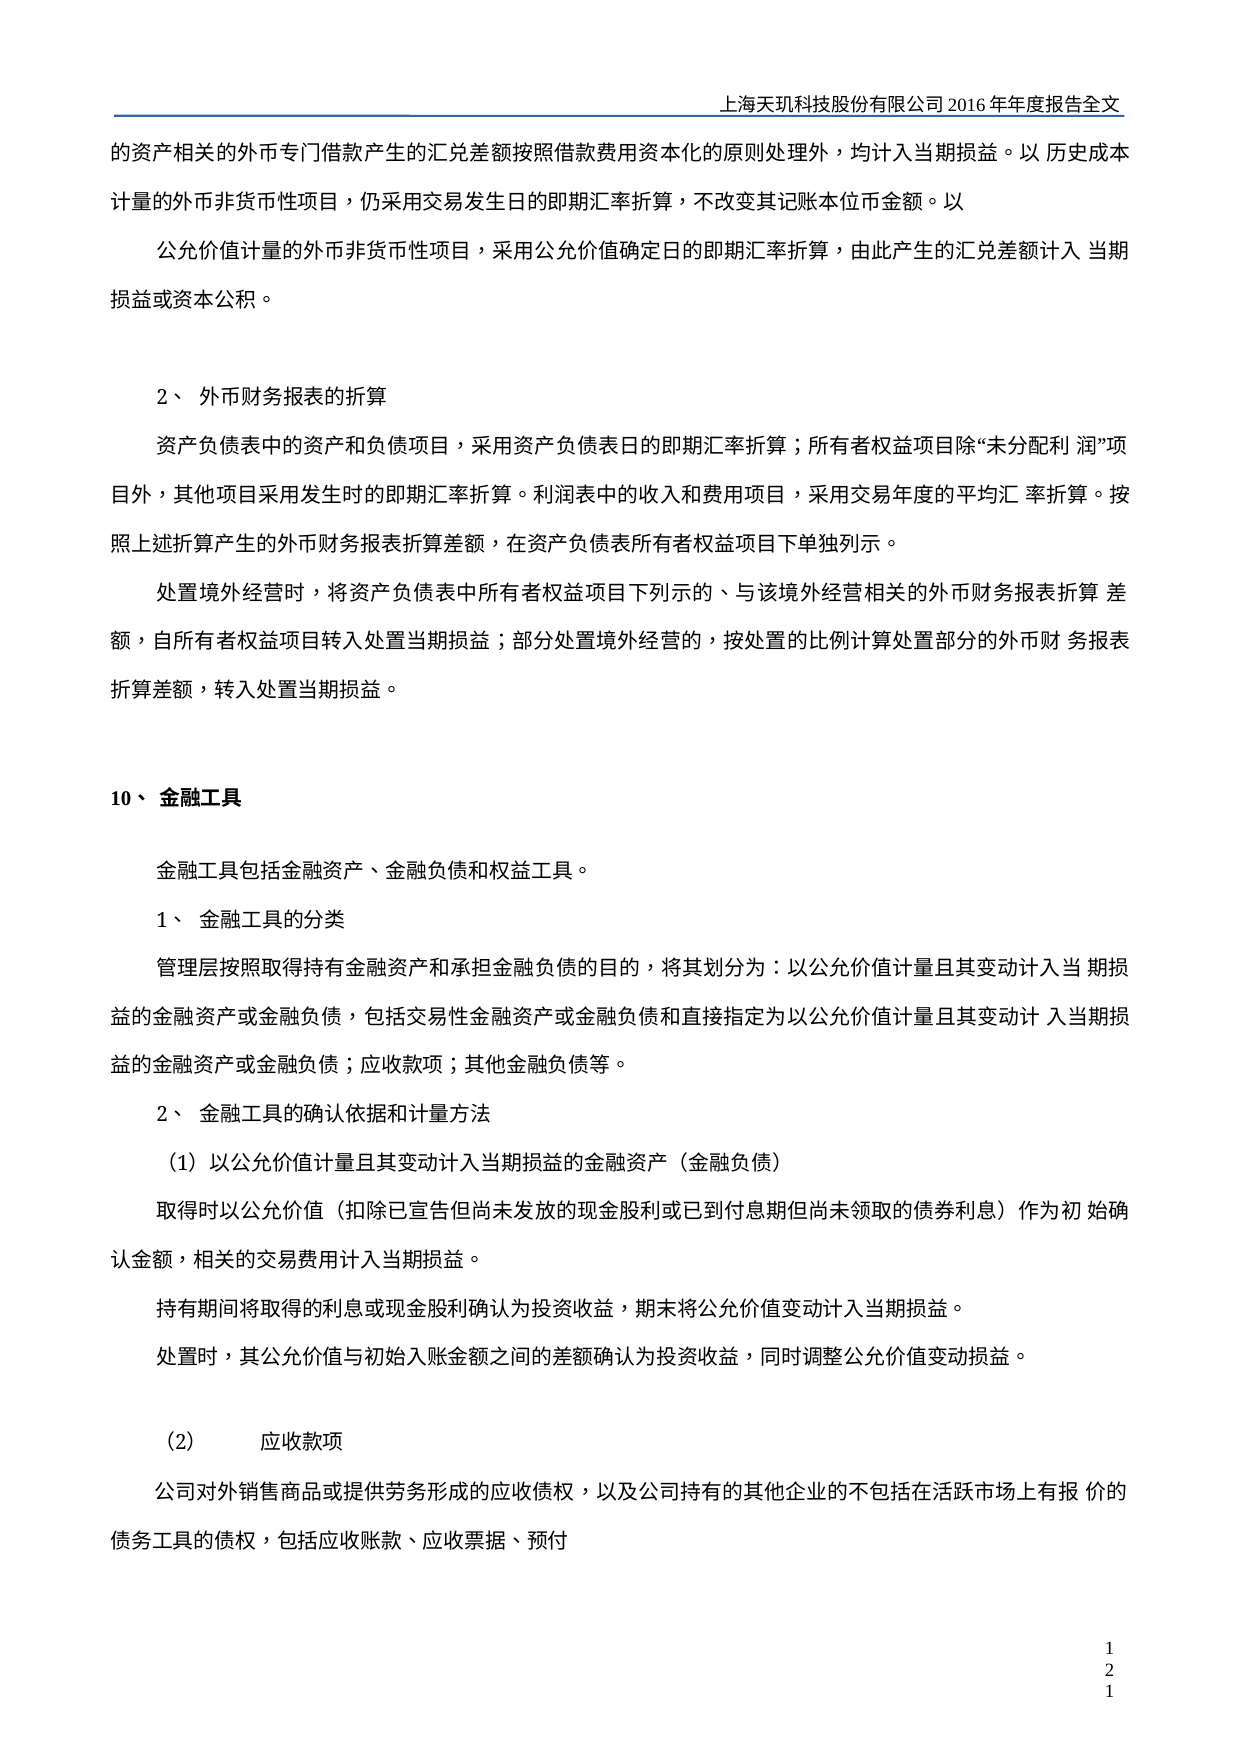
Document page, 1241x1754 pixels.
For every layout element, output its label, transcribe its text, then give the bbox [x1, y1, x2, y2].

text 10、 金融工具 [110, 783, 1131, 811]
text 资产负债表中的资产和负债项目，采用资产负债表日的即期汇率折算；所有者权益项目除“未分配利 润”项目外，其他项目采用发生时的即期汇率折算。利润表中的收入和费用项目，采用交易年度的平均汇 率折算。按照上述折算产生的外币财务报表折算差额，在资产负债表所有者权益项目下单独列示。 [110, 414, 1131, 561]
text （2） 应收款项 [110, 1410, 1131, 1459]
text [110, 122, 1131, 219]
text 公司对外销售商品或提供劳务形成的应收债权，以及公司持有的其他企业的不包括在活跃市场上有报 价的债务工具的债权，包括应收账款、应收票据、预付 [110, 1459, 1131, 1558]
text 金融工具包括金融资产、金融负债和权益工具。 [110, 839, 1131, 888]
text 1、 金融工具的分类 [110, 888, 1131, 937]
text 管理层按照取得持有金融资产和承担金融负债的目的，将其划分为：以公允价值计量且其变动计入当 期损益的金融资产或金融负债，包括交易性金融资产或金融负债和直接指定为以公允价值计量且其变动计 入当期损益的金融资产或金融负债；应收款项；其他金融负债等。 [110, 937, 1131, 1083]
text （1）以公允价值计量且其变动计入当期损益的金融资产（金融负债） [110, 1131, 1131, 1180]
text 公允价值计量的外币非货币性项目，采用公允价值确定日的即期汇率折算，由此产生的汇兑差额计入 当期损益或资本公积。 [110, 219, 1131, 317]
text 处置时，其公允价值与初始入账金额之间的差额确认为投资收益，同时调整公允价值变动损益。 [110, 1326, 1131, 1374]
text 取得时以公允价值（扣除已宣告但尚未发放的现金股利或已到付息期但尚未领取的债券利息）作为初 始确认金额，相关的交易费用计入当期损益。 [110, 1180, 1131, 1277]
text 2、 金融工具的确认依据和计量方法 [110, 1083, 1131, 1131]
text 处置境外经营时，将资产负债表中所有者权益项目下列示的、与该境外经营相关的外币财务报表折算 差额，自所有者权益项目转入处置当期损益；部分处置境外经营的，按处置的比例计算处置部分的外币财 务报表折算差额，转入处置当期损益。 [110, 561, 1131, 708]
text 持有期间将取得的利息或现金股利确认为投资收益，期末将公允价值变动计入当期损益。 [110, 1277, 1131, 1326]
text 2、 外币财务报表的折算 [110, 365, 1131, 414]
